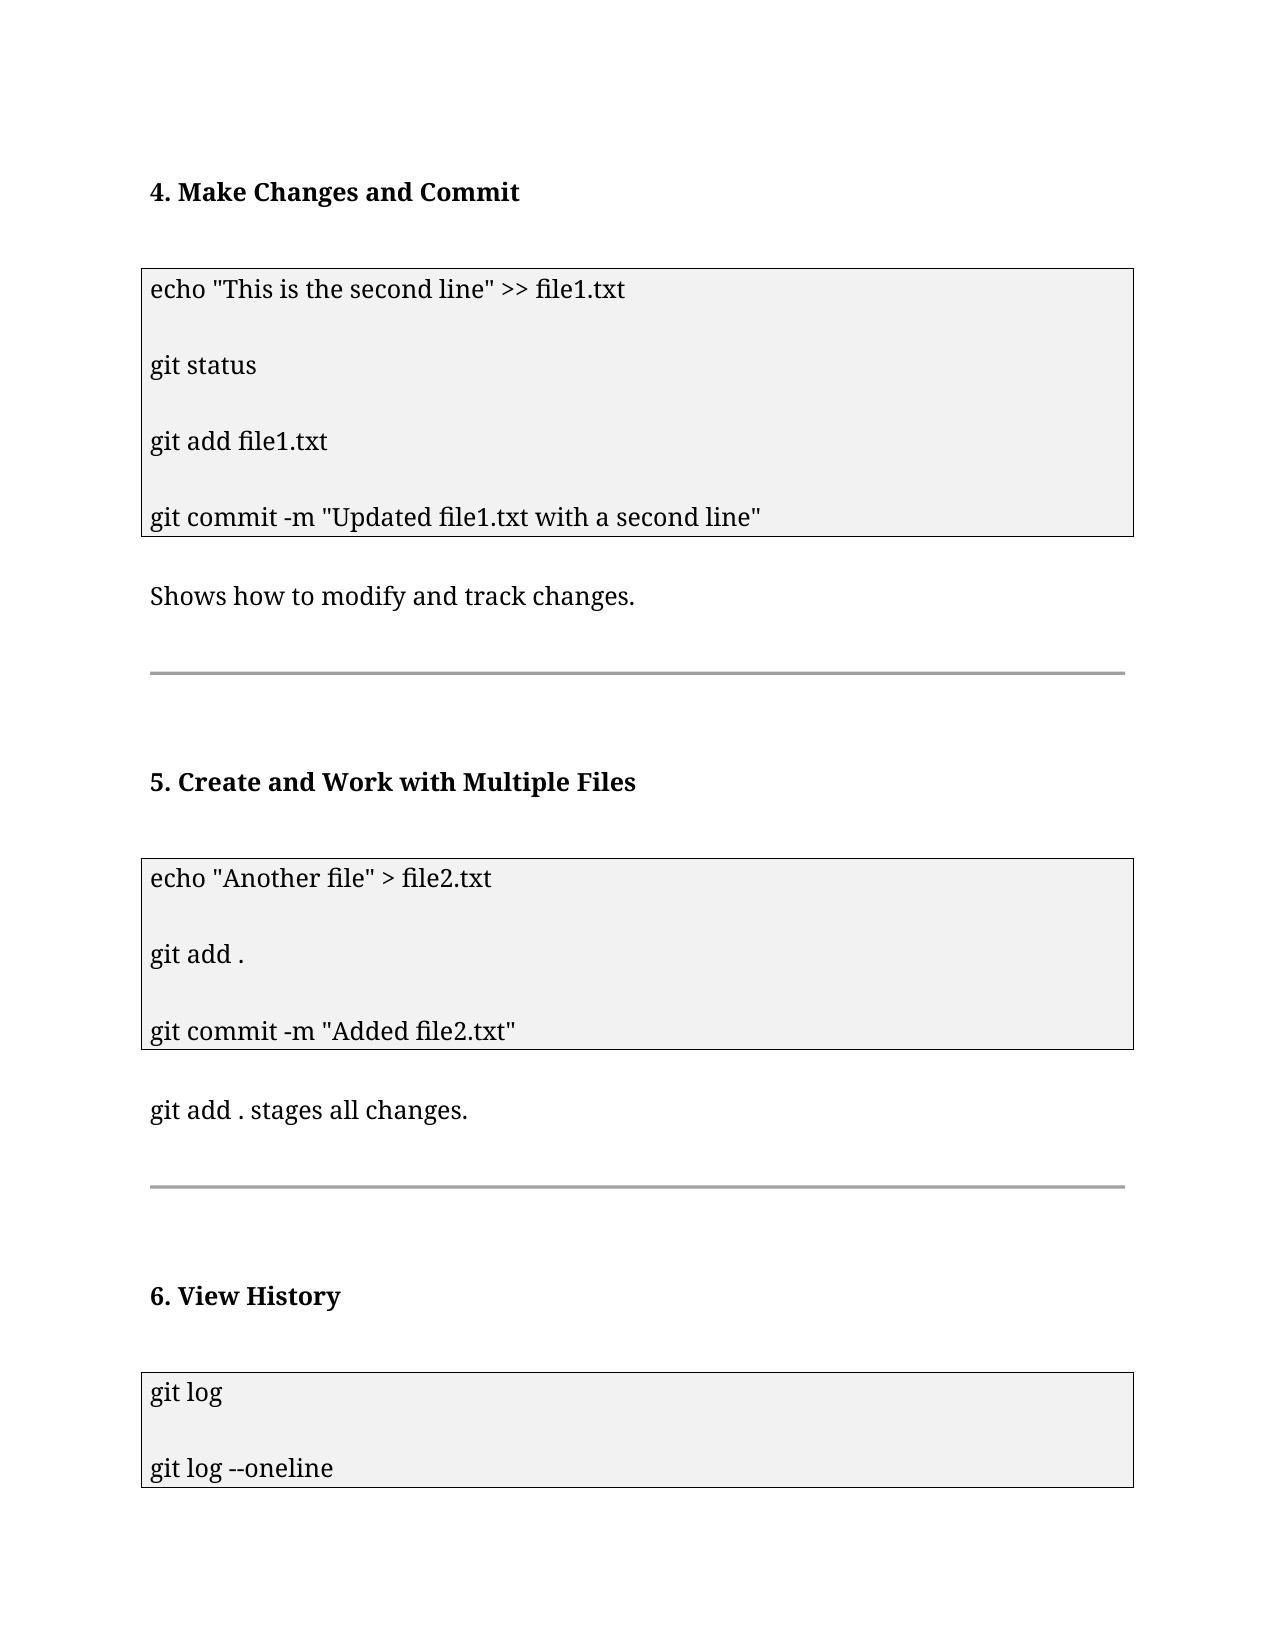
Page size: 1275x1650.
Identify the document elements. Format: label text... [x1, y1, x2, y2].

text git status [142, 344, 1133, 381]
text git add file1.txt [142, 420, 1133, 457]
text git commit -m "Added file2.txt" [142, 1010, 1133, 1049]
text 6. View History [150, 1278, 1125, 1313]
text 5. Create and Work with Multiple Files [150, 765, 1125, 799]
text echo "This is the second line" >> file1.txt [142, 269, 1133, 305]
text git commit -m "Updated file1.txt with a second line" [142, 496, 1133, 536]
text git add . [142, 934, 1133, 971]
text git add . stages all changes. [150, 1092, 1125, 1126]
text 4. Make Changes and Commit [150, 175, 1125, 209]
text git log --oneline [142, 1448, 1133, 1487]
text echo "Another file" > file2.txt [142, 859, 1133, 895]
text Shows how to modify and track changes. [150, 578, 1125, 613]
text git log [142, 1373, 1133, 1409]
